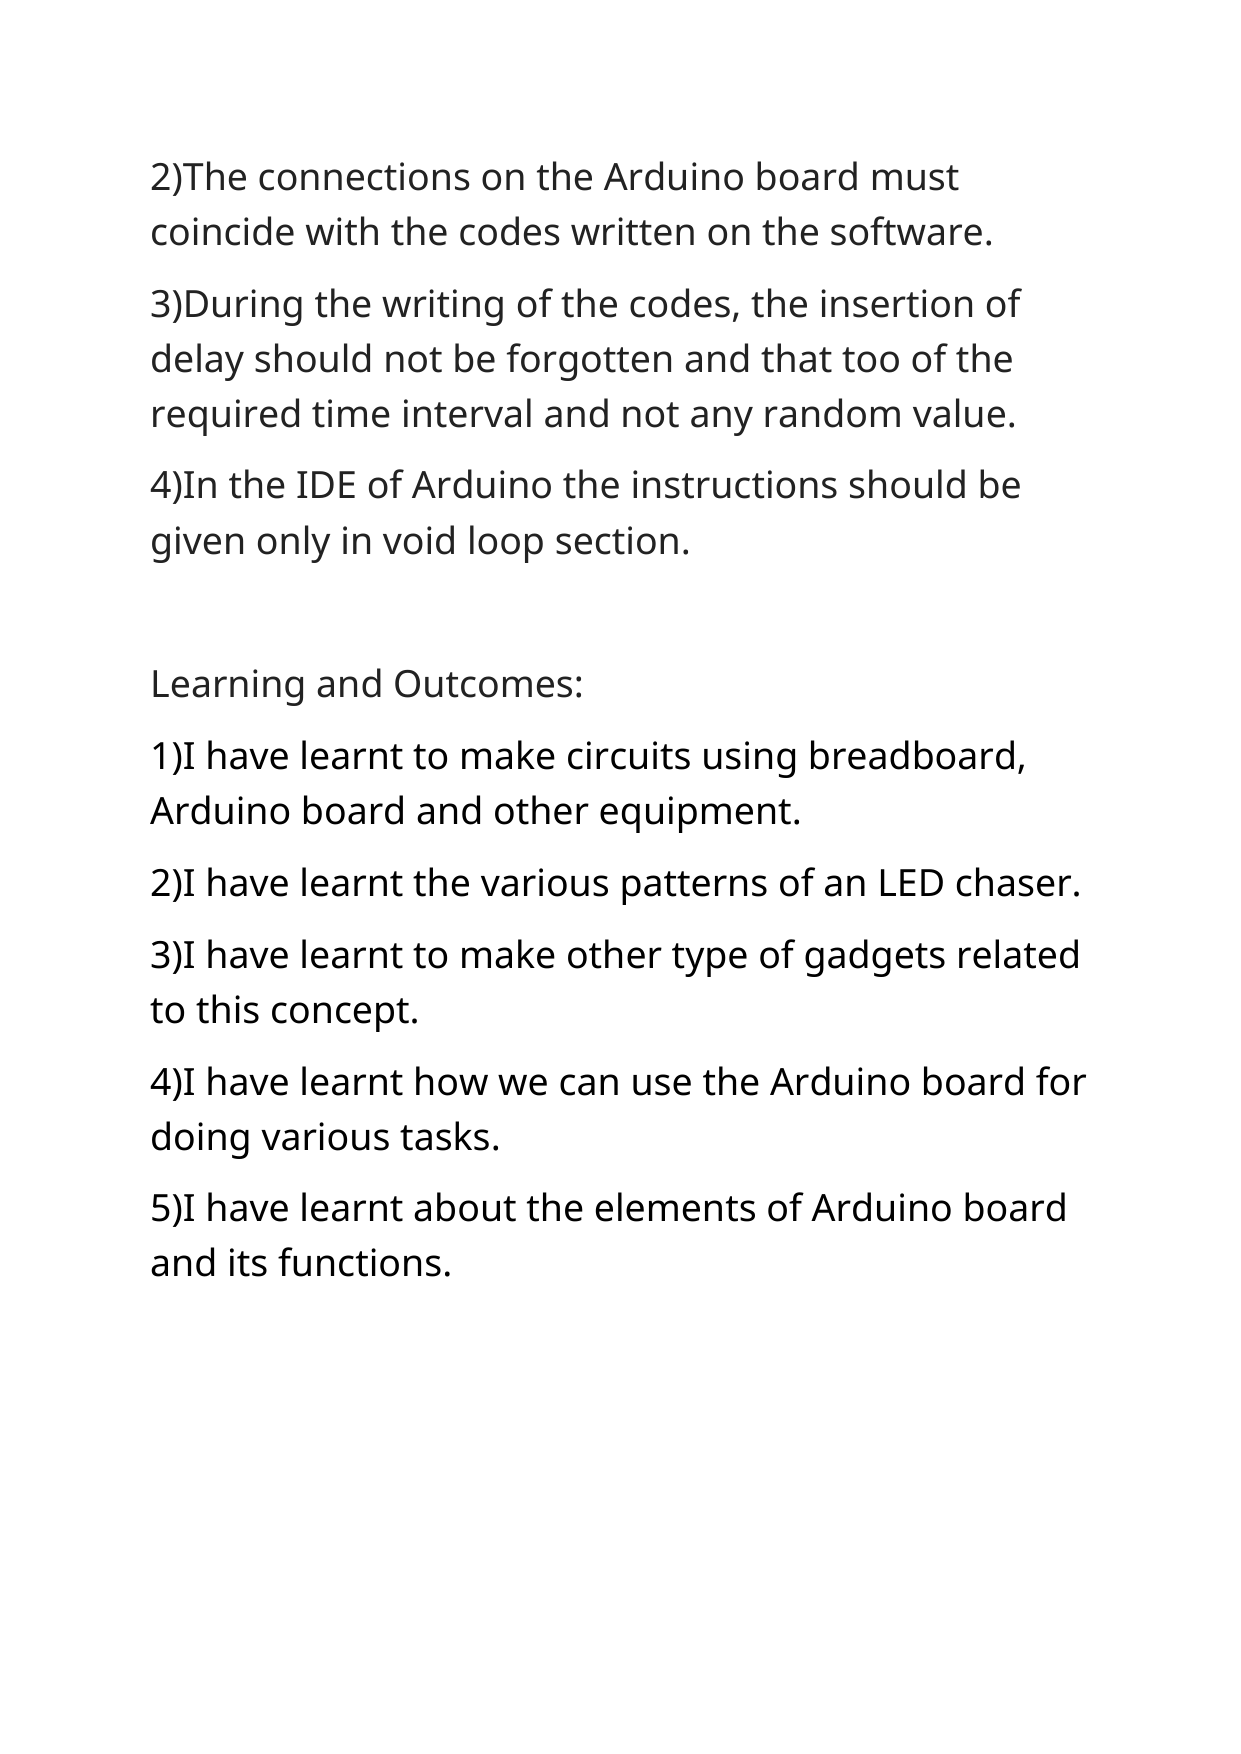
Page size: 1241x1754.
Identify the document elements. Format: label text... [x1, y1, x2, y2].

text 5)I have learnt about the elements of Arduino board and its functions. [150, 1182, 1090, 1288]
text 3)During the writing of the codes, the insertion of delay should not be forgotten and that too of the required time interval and not any random value. [150, 277, 1090, 438]
text 2)I have learnt the various patterns of an LED chaser. [150, 856, 1090, 907]
text Learning and Outcomes: [150, 657, 1090, 708]
text 3)I have learnt to make other type of gadgets related to this concept. [150, 928, 1090, 1034]
text 1)I have learnt to make circuits using breadboard, Arduino board and other equipment. [150, 729, 1090, 835]
text 2)The connections on the Arduino board must coincide with the codes written on the software. [150, 150, 1090, 256]
text 4)I have learnt how we can use the Arduino board for doing various tasks. [150, 1055, 1090, 1161]
text 4)In the IDE of Arduino the instructions should be given only in void loop section. [150, 459, 1090, 565]
